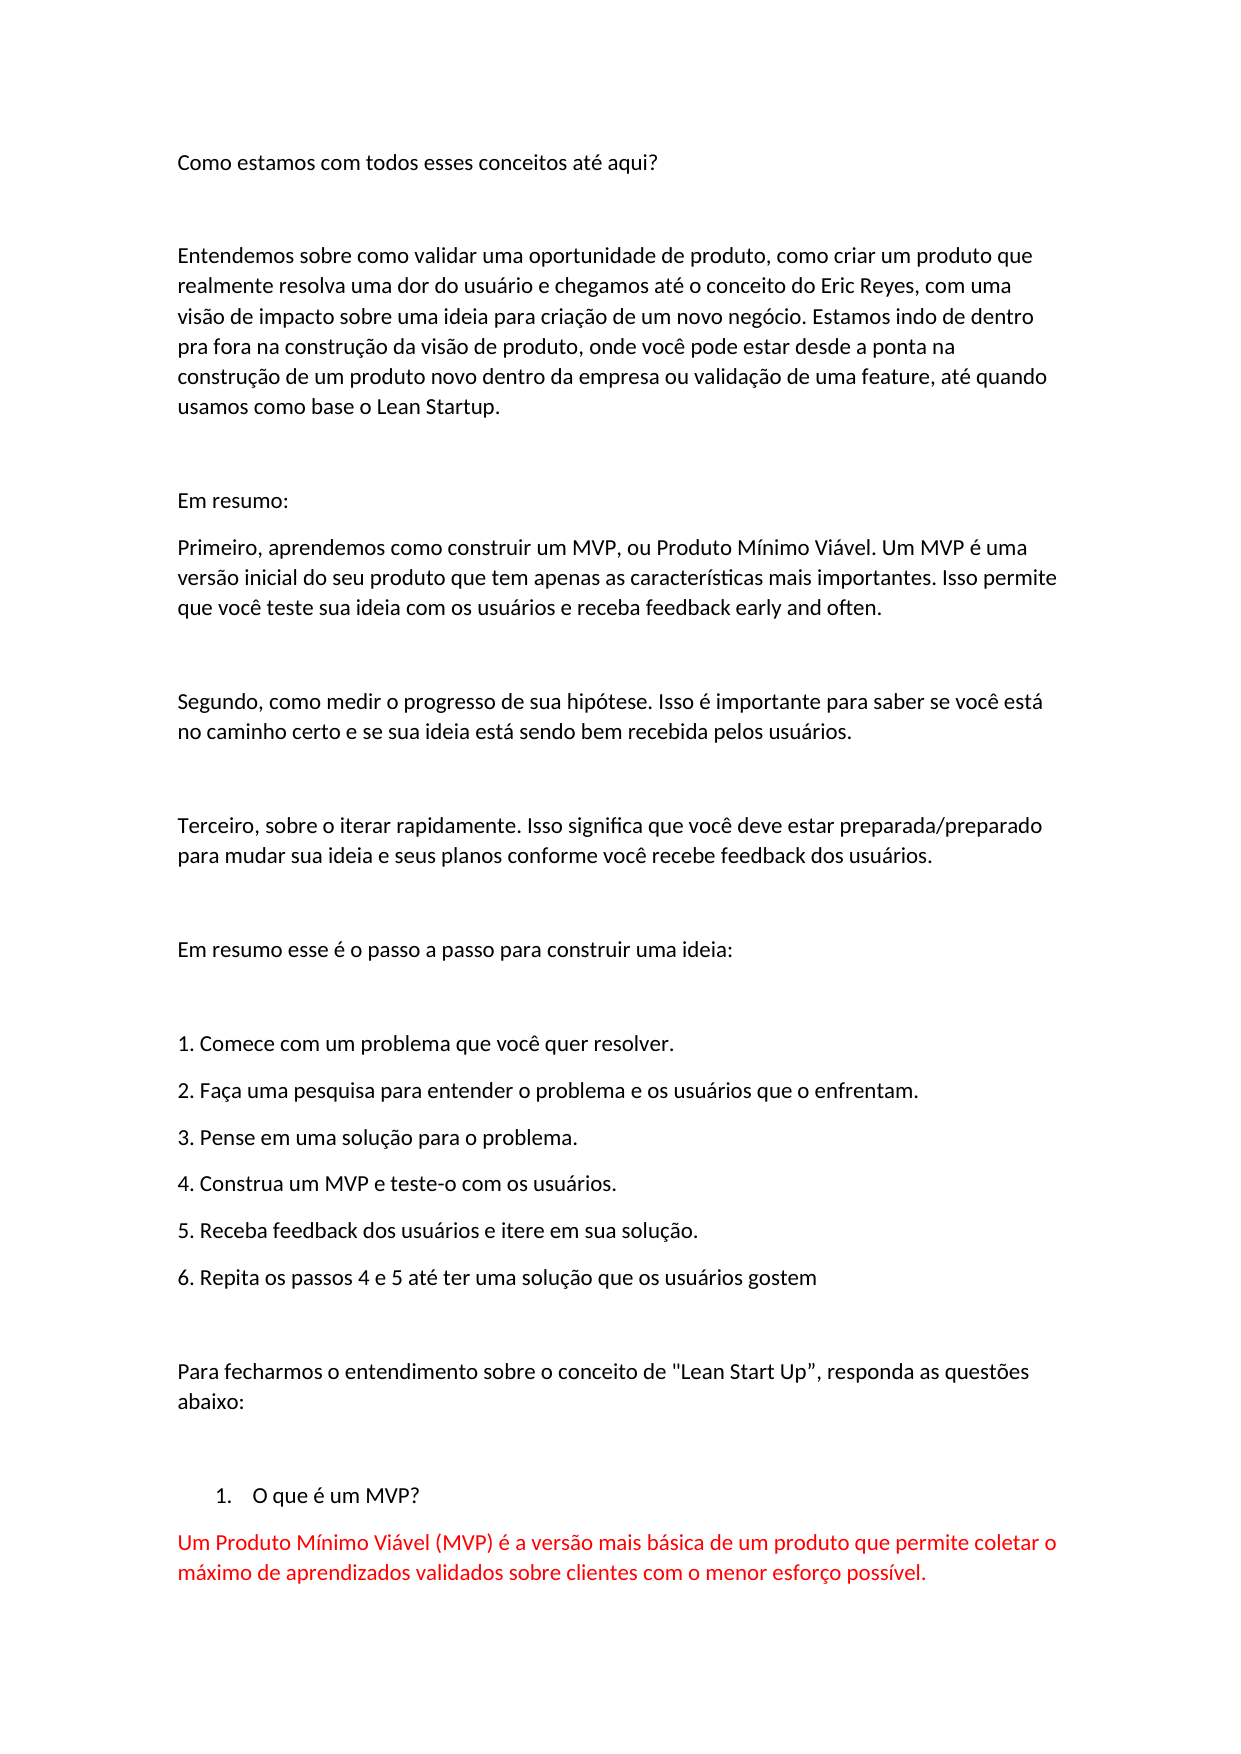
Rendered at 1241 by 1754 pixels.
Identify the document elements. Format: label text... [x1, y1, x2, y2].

text Como estamos com todos esses conceitos até aqui? [177, 148, 1063, 176]
text 1. Comece com um problema que você quer resolver. [177, 1029, 1063, 1057]
text Um Produto Mínimo Viável (MVP) é a versão mais básica de um produto que permite coletar o máximo de aprendizados validados sobre clientes com o menor esforço possível. [177, 1528, 1063, 1586]
text Primeiro, aprendemos como construir um MVP, ou Produto Mínimo Viável. Um MVP é uma versão inicial do seu produto que tem apenas as características mais importantes. Isso permite que você teste sua ideia com os usuários e receba feedback early and often. [177, 533, 1063, 621]
text 2. Faça uma pesquisa para entender o problema e os usuários que o enfrentam. [177, 1076, 1063, 1104]
text 6. Repita os passos 4 e 5 até ter uma solução que os usuários gostem [177, 1263, 1063, 1291]
text Segundo, como medir o progresso de sua hipótese. Isso é importante para saber se você está no caminho certo e se sua ideia está sendo bem recebida pelos usuários. [177, 687, 1063, 745]
list O que é um MVP? [215, 1481, 1063, 1509]
text Em resumo: [177, 486, 1063, 514]
text Para fecharmos o entendimento sobre o conceito de "Lean Start Up”, responda as questões abaixo: [177, 1357, 1063, 1415]
text 3. Pense em uma solução para o problema. [177, 1123, 1063, 1151]
text Em resumo esse é o passo a passo para construir uma ideia: [177, 935, 1063, 963]
text 4. Construa um MVP e teste-o com os usuários. [177, 1169, 1063, 1197]
text Entendemos sobre como validar uma oportunidade de produto, como criar um produto que realmente resolva uma dor do usuário e chegamos até o conceito do Eric Reyes, com uma visão de impacto sobre uma ideia para criação de um novo negócio. Estamos indo de dentro pra fora na construção da visão de produto, onde você pode estar desde a ponta na construção de um produto novo dentro da empresa ou validação de uma feature, até quando usamos como base o Lean Startup. [177, 241, 1063, 420]
text Terceiro, sobre o iterar rapidamente. Isso significa que você deve estar preparada/preparado para mudar sua ideia e seus planos conforme você recebe feedback dos usuários. [177, 811, 1063, 869]
text 5. Receba feedback dos usuários e itere em sua solução. [177, 1216, 1063, 1244]
